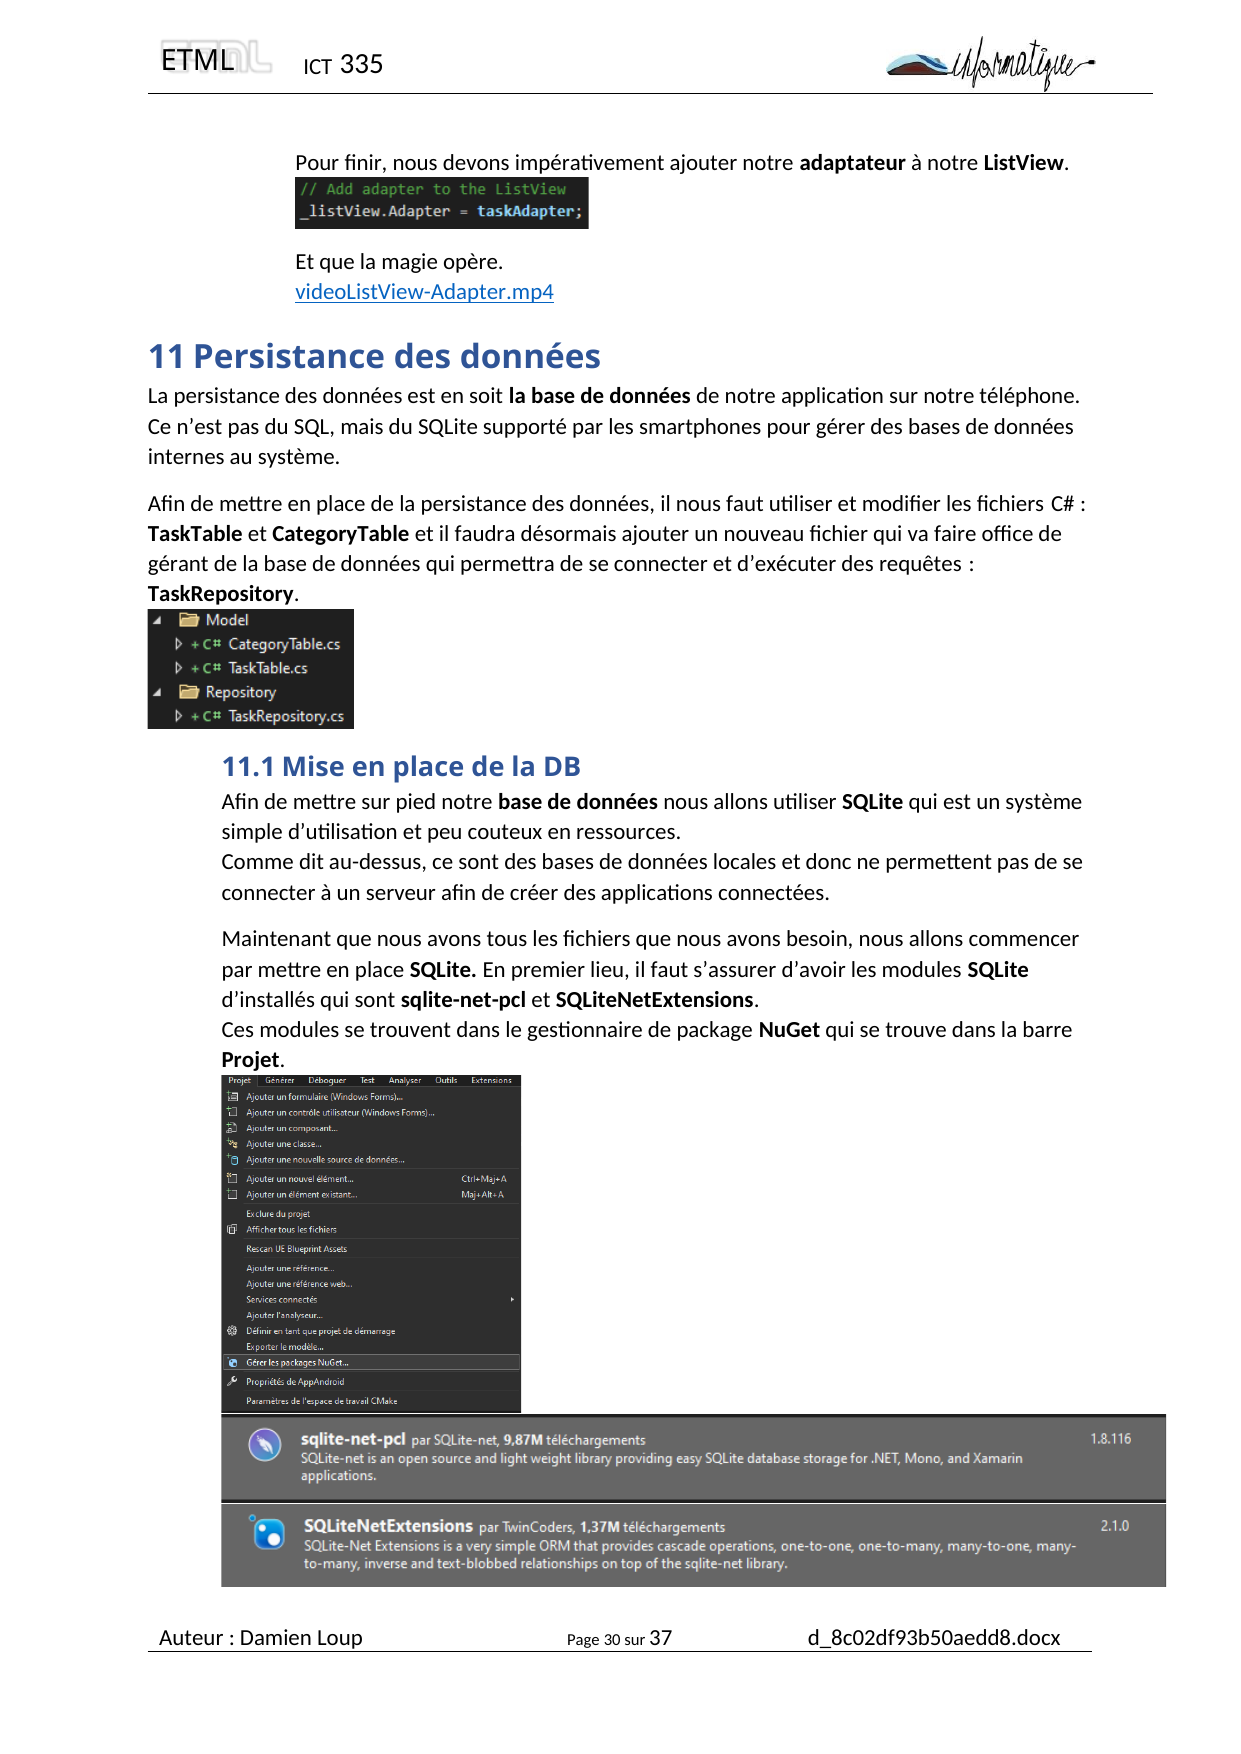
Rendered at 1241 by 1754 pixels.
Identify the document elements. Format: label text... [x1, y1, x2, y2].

picture [295, 177, 589, 229]
text Pour finir, nous devons impérativement ajouter notre adaptateur à notre ListView. [295, 148, 1093, 228]
subtitle Persistance des données [148, 333, 1093, 378]
picture [221, 1414, 1167, 1503]
picture [159, 37, 274, 75]
text Maintenant que nous avons tous les fichiers que nous avons besoin, nous allons commencer par mettre en place SQLite. En premier lieu, il faut s’assurer d’avoir les modules SQLite d’installés qui sont sqlite-net-pcl et SQLiteNetExtensions. Ces modules se trouvent dans le gestionnaire de package NuGet qui se trouve dans la barre Projet. [221, 924, 1093, 1414]
picture [221, 1075, 522, 1413]
picture [221, 1504, 1167, 1587]
subtitle Mise en place de la DB [221, 747, 1093, 784]
text Et que la magie opère. videoListView-Adapter.mp4 [295, 247, 1093, 306]
picture [886, 36, 1096, 92]
text Afin de mettre en place de la persistance des données, il nous faut utiliser et modifier les fichiers C# : TaskTable et CategoryTable et il faudra désormais ajouter un nouveau fichier qui va faire office de gérant de la base de données qui permettra de se connecter et d’exécuter des requêtes : TaskRepository. [148, 489, 1093, 728]
text Afin de mettre sur pied notre base de données nous allons utiliser SQLite qui est un système simple d’utilisation et peu couteux en ressources. Comme dit au-dessus, ce sont des bases de données locales et donc ne permettent pas de se connecter à un serveur afin de créer des applications connectées. [221, 787, 1093, 906]
text La persistance des données est en soit la base de données de notre application sur notre téléphone. Ce n’est pas du SQL, mais du SQLite supporté par les smartphones pour gérer des bases de données internes au système. [148, 382, 1093, 470]
picture [147, 609, 354, 729]
